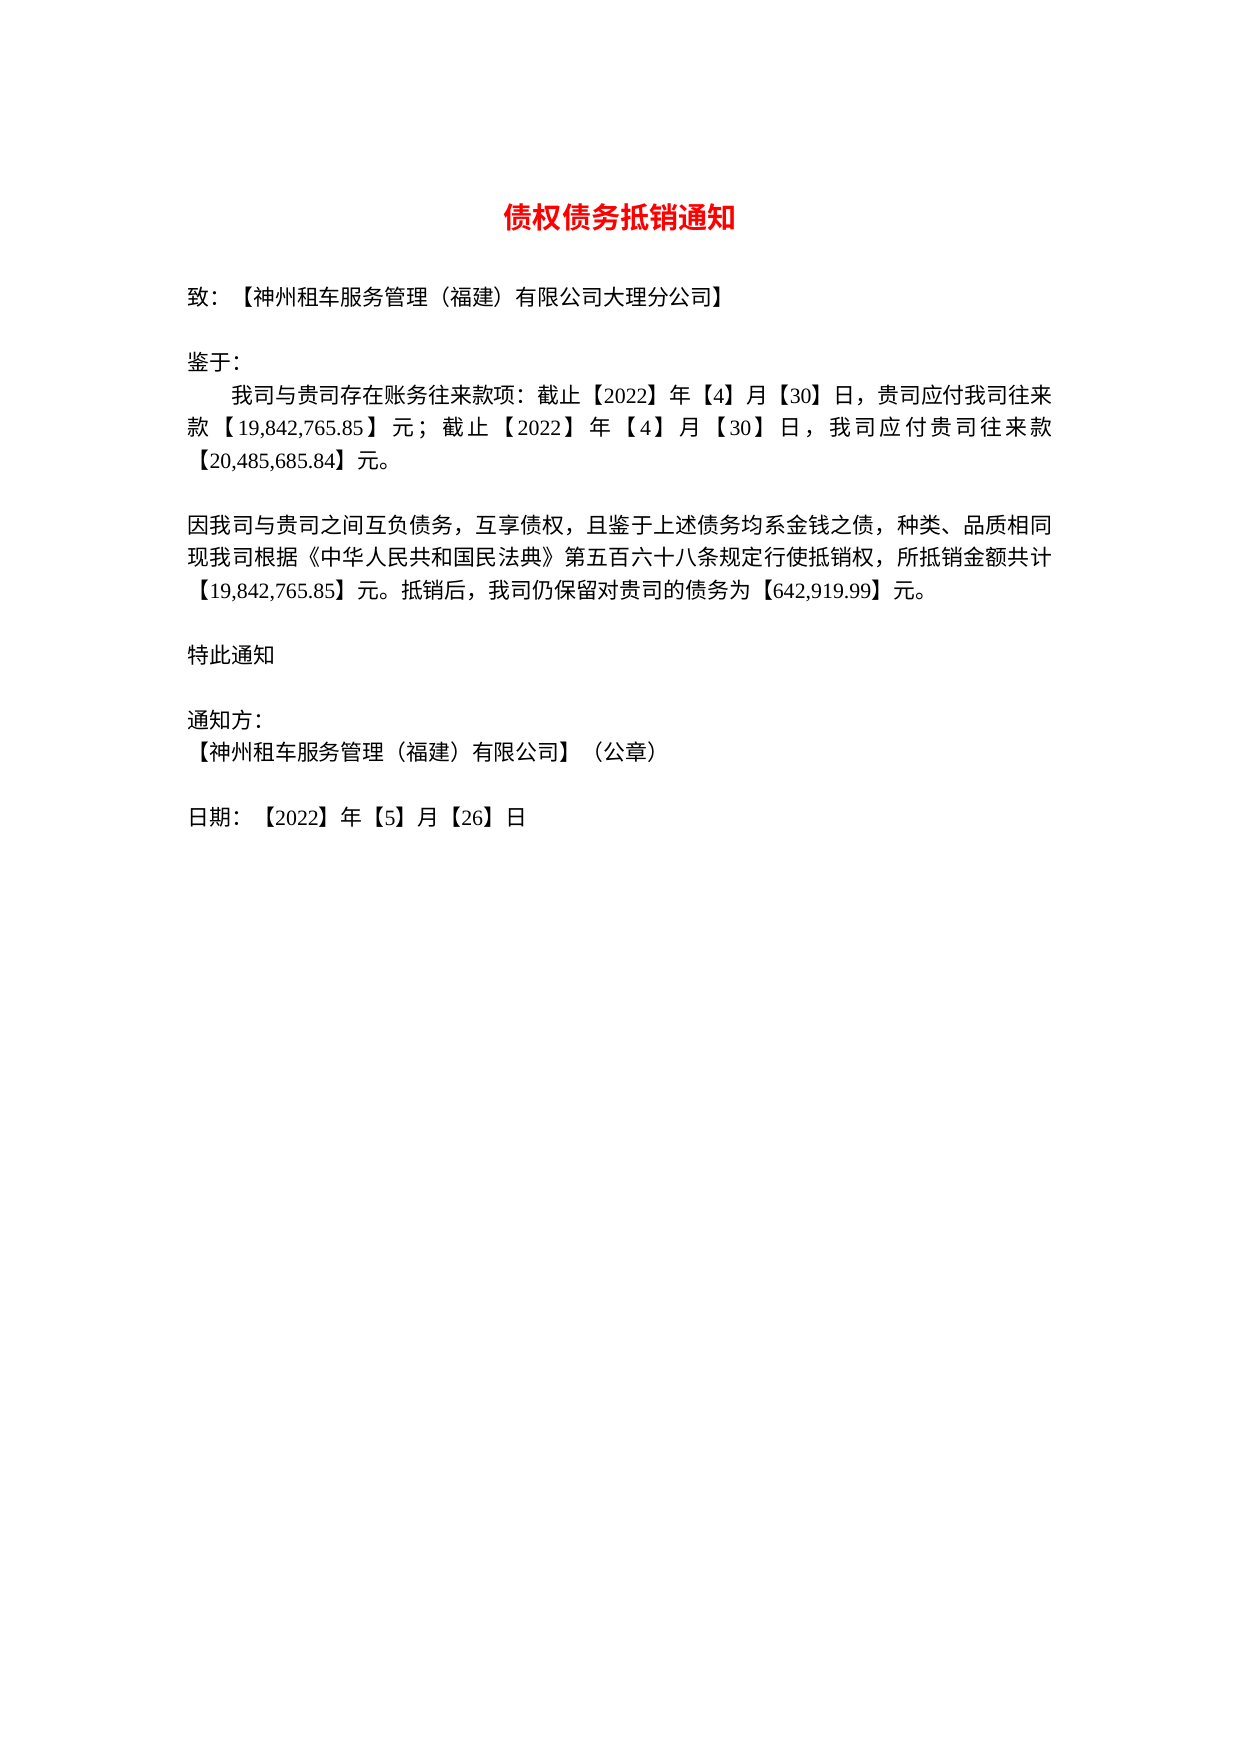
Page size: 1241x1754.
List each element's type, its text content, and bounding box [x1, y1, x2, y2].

text 通知方： [187, 702, 1053, 735]
text 【神州租车服务管理（福建）有限公司】（公章） [187, 735, 1053, 767]
text 我司与贵司存在账务往来款项：截止【2022】年【4】月【30】日，贵司应付我司往来款【19,842,765.85】元；截止【2022】年【4】月【30】日，我司应付贵司往来款【20,485,685.84】元。 [187, 377, 1053, 475]
text 特此通知 [187, 637, 1053, 670]
text 日期：【2022】年【5】月【26】日 [187, 800, 1053, 832]
text 因我司与贵司之间互负债务，互享债权，且鉴于上述债务均系金钱之债，种类、品质相同，现我司根据《中华人民共和国民法典》第五百六十八条规定行使抵销权，所抵销金额共计【19,842,765.85】元。抵销后，我司仍保留对贵司的债务为【642,919.99】元。 [187, 507, 1053, 605]
text 致：【神州租车服务管理（福建）有限公司大理分公司】 [187, 280, 1053, 312]
text 债权债务抵销通知 [187, 194, 1053, 237]
text 鉴于： [187, 345, 1053, 377]
